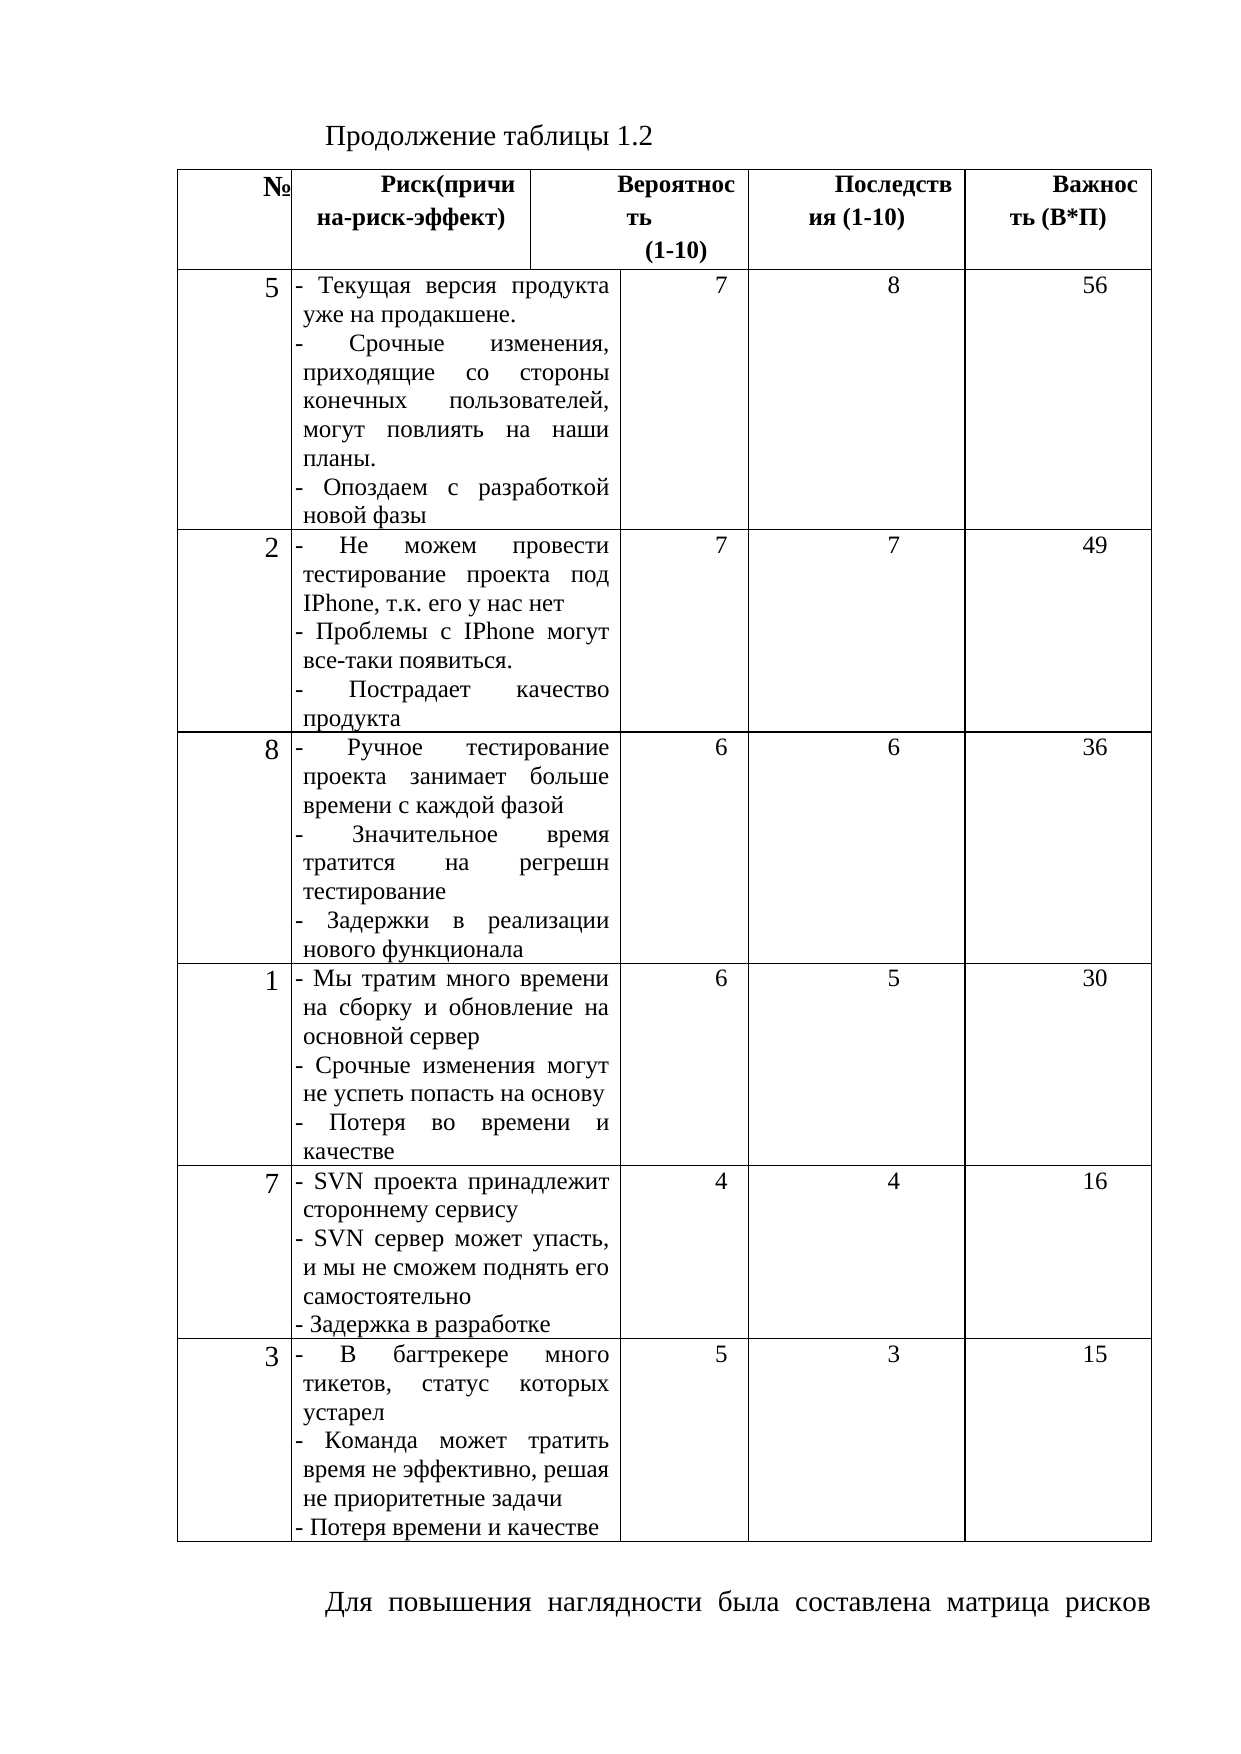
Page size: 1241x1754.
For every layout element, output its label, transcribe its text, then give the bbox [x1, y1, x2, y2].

table_cell - SVN проекта принадлежит стороннему сервису - SVN сервер может упасть, и мы не сможем поднять его самостоятельно - Задержка в разработке [292, 1166, 620, 1338]
table_cell 3 [749, 1339, 964, 1541]
table_header Вероятность (1-10) [531, 170, 748, 269]
table_cell 5 [178, 270, 291, 529]
table_cell 8 [749, 270, 964, 529]
list Продолжение таблицы 1.2 [177, 118, 1152, 152]
table_header Риск(причина-риск-эффект) [292, 170, 530, 269]
table_cell - В багтрекере много тикетов, статус которых устарел - Команда может тратить время не эффективно, решая не приоритетные задачи - Потеря времени и качестве [292, 1339, 620, 1541]
table_cell 36 [966, 733, 1151, 962]
table_cell 16 [966, 1166, 1151, 1338]
table_cell 6 [621, 964, 748, 1165]
table_cell 15 [966, 1339, 1151, 1541]
table_cell 7 [621, 270, 748, 529]
table_cell 56 [966, 270, 1151, 529]
table_cell 6 [749, 733, 964, 962]
table_header Важность (В*П) [966, 170, 1151, 269]
table_cell 2 [178, 530, 291, 731]
table_cell 7 [621, 530, 748, 731]
table_cell 8 [178, 733, 291, 962]
table_cell 7 [749, 530, 964, 731]
table_cell - Не можем провести тестирование проекта под IPhone, т.к. его у нас нет - Проблемы с IPhone могут все-таки появиться. - Пострадает качество продукта [292, 530, 620, 731]
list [177, 1584, 1152, 1618]
table_cell - Текущая версия продукта уже на продакшене. - Срочные изменения, приходящие со стороны конечных пользователей, могут повлиять на наши планы. - Опоздаем с разработкой новой фазы [292, 270, 620, 529]
table_cell 3 [178, 1339, 291, 1541]
table_cell 5 [621, 1339, 748, 1541]
table_cell 4 [621, 1166, 748, 1338]
table_cell 4 [749, 1166, 964, 1338]
table_cell - Ручное тестирование проекта занимает больше времени с каждой фазой - Значительное время тратится на регрешн тестирование - Задержки в реализации нового функционала [292, 733, 620, 962]
table_cell 49 [966, 530, 1151, 731]
table_cell 6 [621, 733, 748, 962]
table_cell 30 [966, 964, 1151, 1165]
table_cell 7 [178, 1166, 291, 1338]
table_cell 5 [749, 964, 964, 1165]
table_header Последствия (1-10) [749, 170, 964, 269]
table_cell - Мы тратим много времени на сборку и обновление на основной сервер - Срочные изменения могут не успеть попасть на основу - Потеря во времени и качестве [292, 964, 620, 1165]
table_cell 1 [178, 964, 291, 1165]
table_header № [178, 170, 291, 269]
